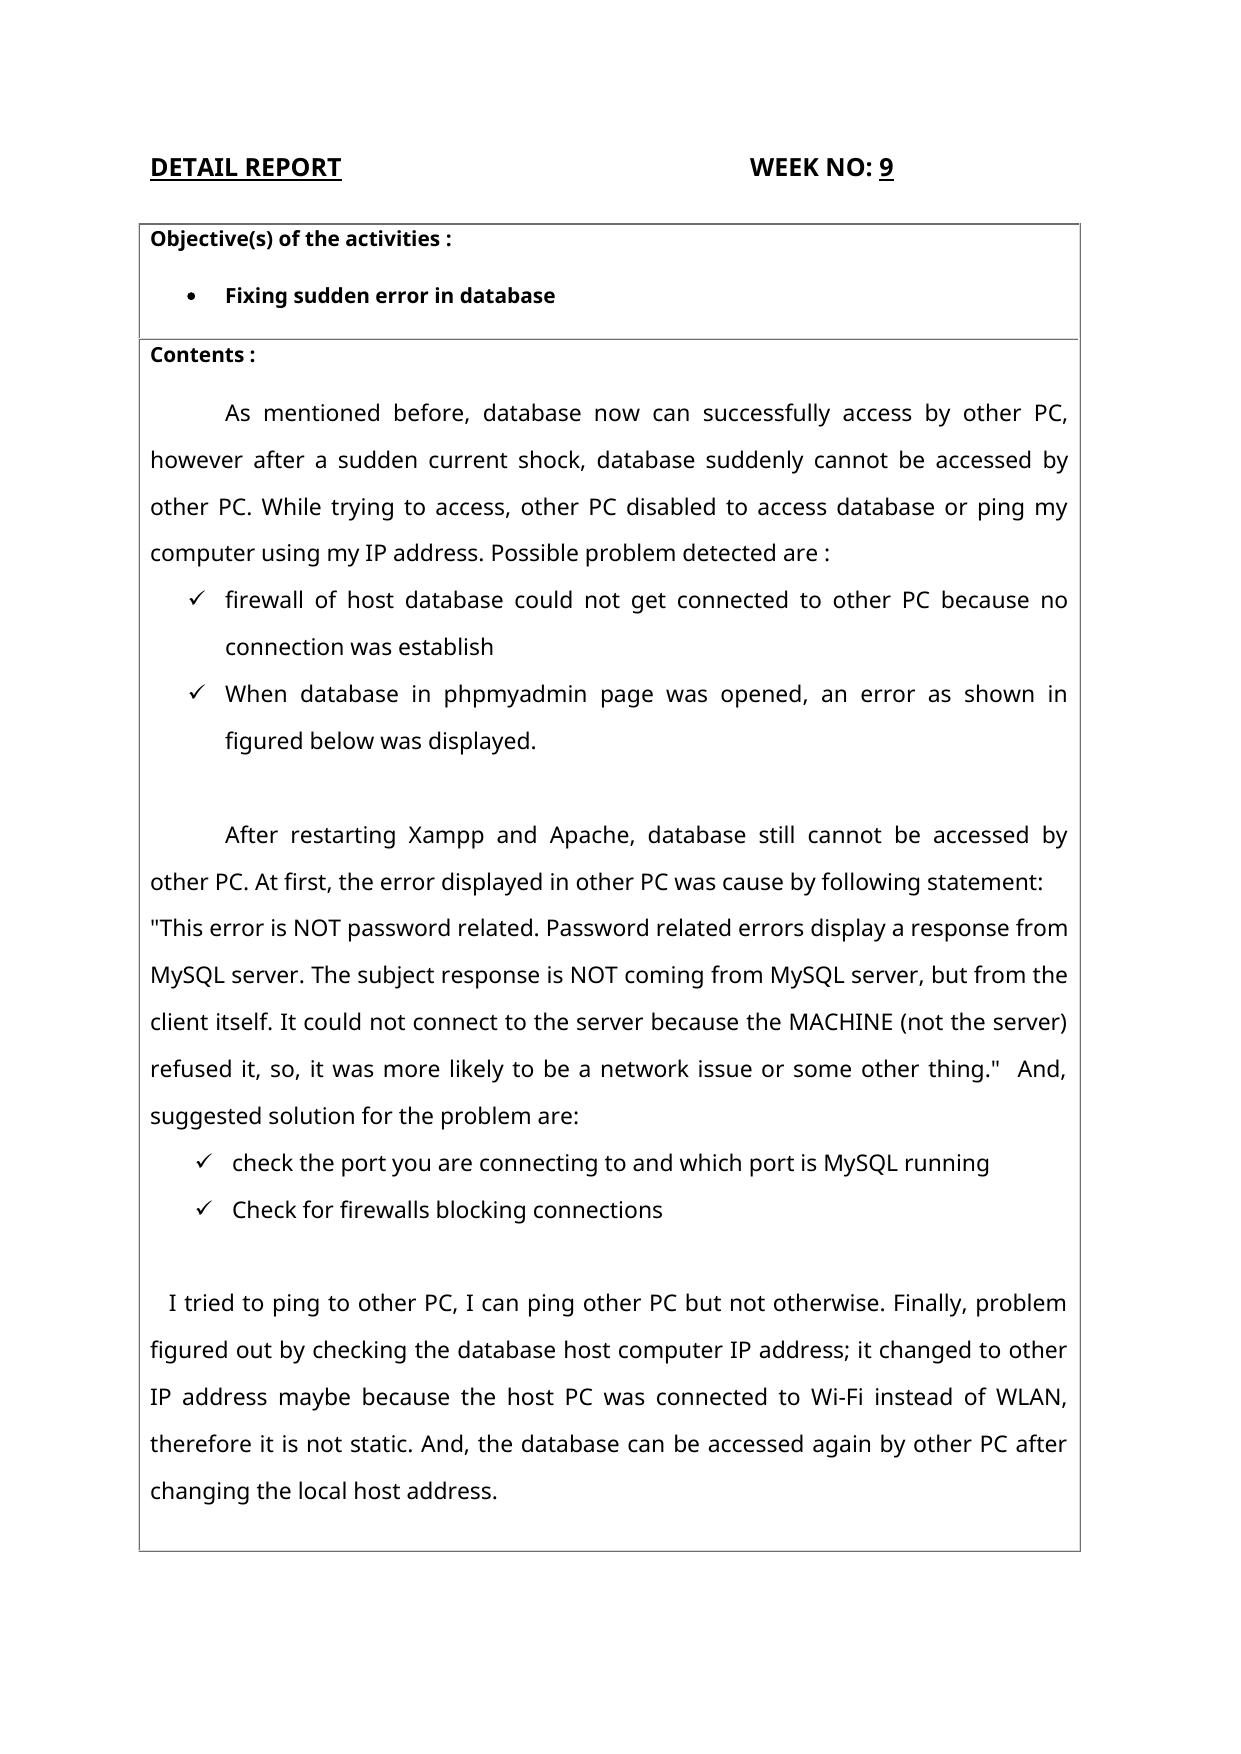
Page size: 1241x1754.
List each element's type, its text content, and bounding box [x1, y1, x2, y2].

text DETAIL REPORT WEEK NO: 9 [150, 150, 1090, 184]
table_cell Contents : As mentioned before, database now can successfully access by other PC, however after a sudden current shock, database suddenly cannot be accessed by other PC. While trying to access, other PC disabled to access database or ping my computer using my IP address. Possible problem detected are : firewall of host database could not get connected to other PC because no connection was establish When database in phpmyadmin page was opened, an error as shown in figured below was displayed. After restarting Xampp and Apache, database still cannot be accessed by other PC. At first, the error displayed in other PC was cause by following statement: "This error is NOT password related. Password related errors display a response from MySQL server. The subject response is NOT coming from MySQL server, but from the client itself. It could not connect to the server because the MACHINE (not the server) refused it, so, it was more likely to be a network issue or some other thing." And, suggested solution for the problem are: check the port you are connecting to and which port is MySQL running Check for firewalls blocking connections I tried to ping to other PC, I can ping other PC but not otherwise. Finally, problem figured out by checking the database host computer IP address; it changed to other IP address maybe because the host PC was connected to Wi-Fi instead of WLAN, therefore it is not static. And, the database can be accessed again by other PC after changing the local host address. [140, 338, 1079, 1550]
table_header Objective(s) of the activities : Fixing sudden error in database [140, 225, 1079, 338]
